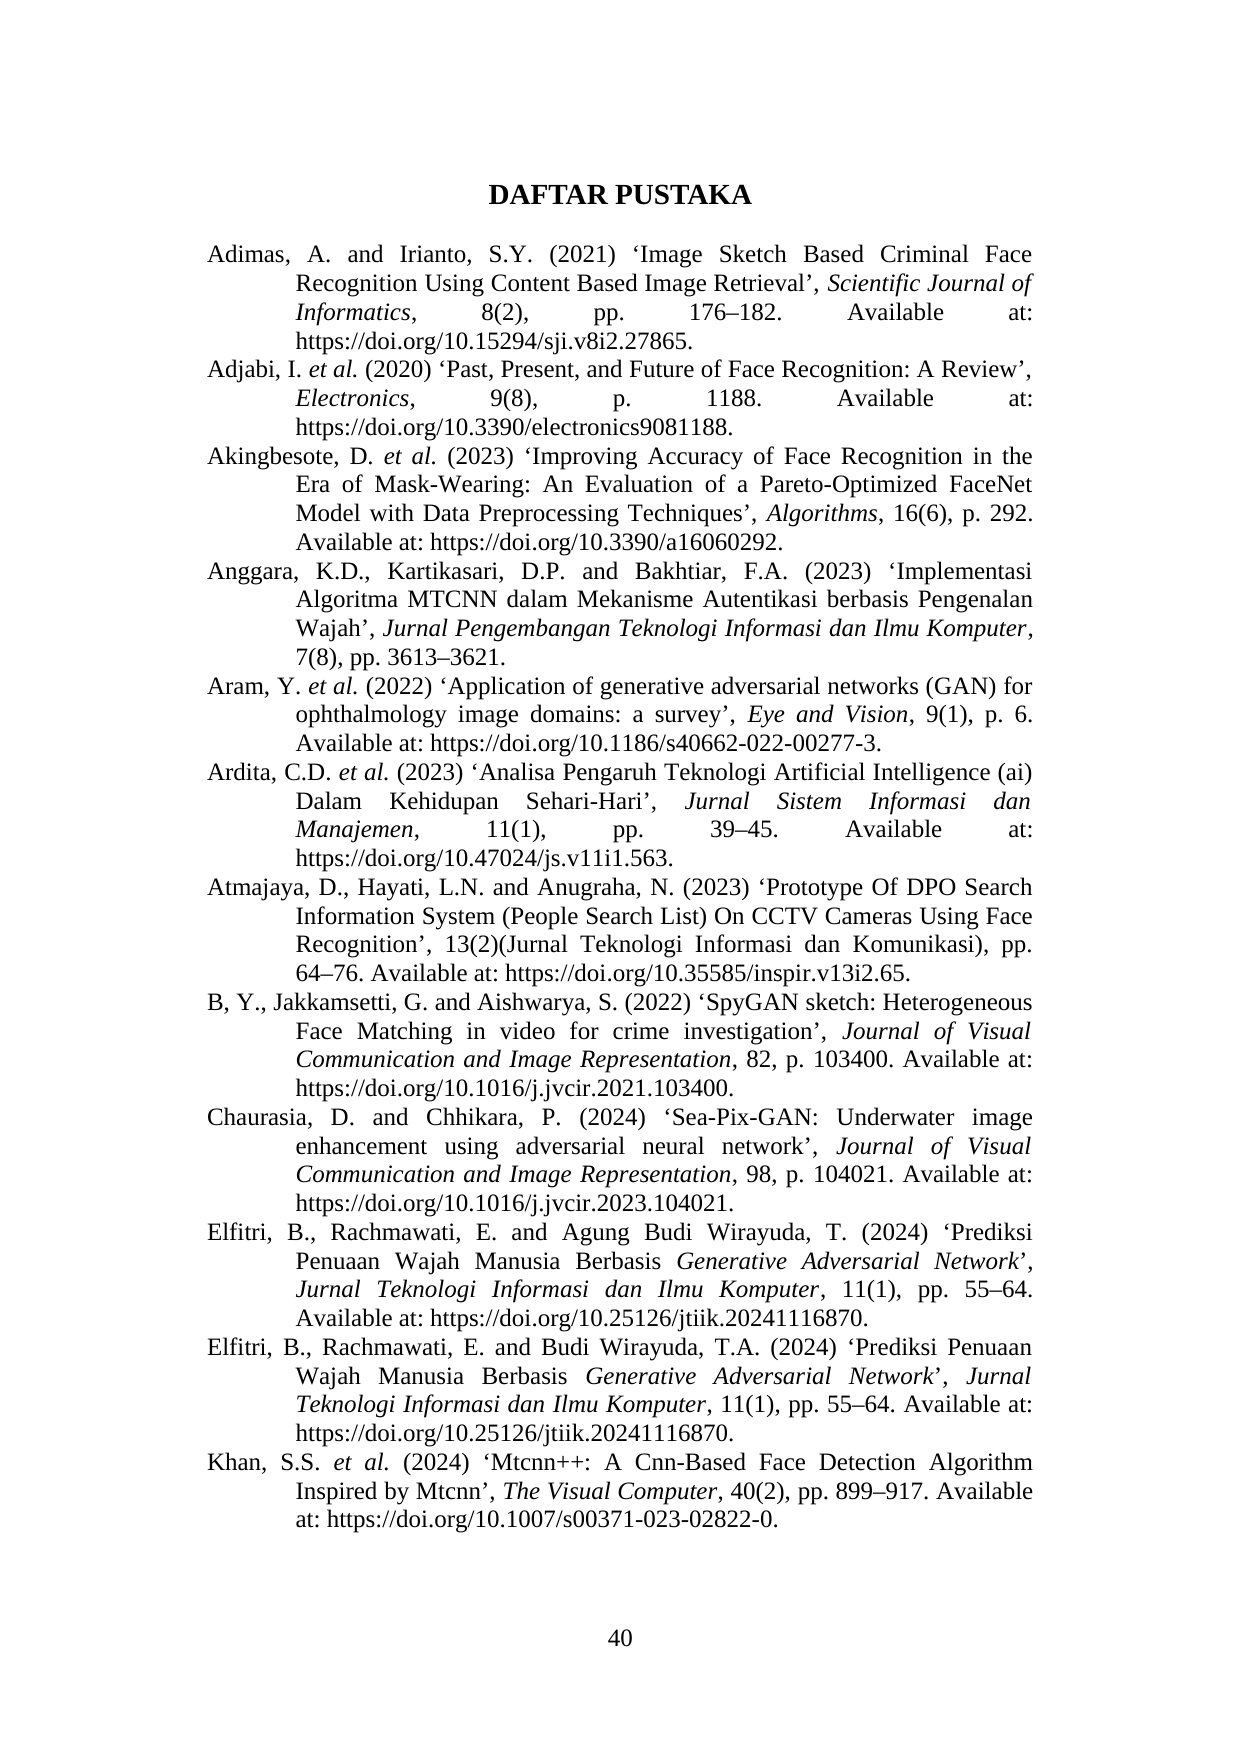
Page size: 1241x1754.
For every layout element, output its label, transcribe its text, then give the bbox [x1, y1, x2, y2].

text Adjabi, I. et al. (2020) ‘Past, Present, and Future of Face Recognition: A Review’, Electronics, 9(8), p. 1188. Available at: https://doi.org/10.3390/electronics9081188. [207, 354, 1033, 441]
text Atmajaya, D., Hayati, L.N. and Anugraha, N. (2023) ‘Prototype Of DPO Search Information System (People Search List) On CCTV Cameras Using Face Recognition’, 13(2)(Jurnal Teknologi Informasi dan Komunikasi), pp. 64–76. Available at: https://doi.org/10.35585/inspir.v13i2.65. [207, 872, 1033, 987]
subtitle DAFTAR PUSTAKA [207, 177, 1033, 211]
text Adimas, A. and Irianto, S.Y. (2021) ‘Image Sketch Based Criminal Face Recognition Using Content Based Image Retrieval’, Scientific Journal of Informatics, 8(2), pp. 176–182. Available at: https://doi.org/10.15294/sji.v8i2.27865. [207, 239, 1033, 354]
text Ardita, C.D. et al. (2023) ‘Analisa Pengaruh Teknologi Artificial Intelligence (ai) Dalam Kehidupan Sehari-Hari’, Jurnal Sistem Informasi dan Manajemen, 11(1), pp. 39–45. Available at: https://doi.org/10.47024/js.v11i1.563. [207, 757, 1033, 872]
text Anggara, K.D., Kartikasari, D.P. and Bakhtiar, F.A. (2023) ‘Implementasi Algoritma MTCNN dalam Mekanisme Autentikasi berbasis Pengenalan Wajah’, Jurnal Pengembangan Teknologi Informasi dan Ilmu Komputer, 7(8), pp. 3613–3621. [207, 556, 1033, 671]
text Elfitri, B., Rachmawati, E. and Agung Budi Wirayuda, T. (2024) ‘Prediksi Penuaan Wajah Manusia Berbasis Generative Adversarial Network’, Jurnal Teknologi Informasi dan Ilmu Komputer, 11(1), pp. 55–64. Available at: https://doi.org/10.25126/jtiik.20241116870. [207, 1217, 1033, 1332]
text Khan, S.S. et al. (2024) ‘Mtcnn++: A Cnn-Based Face Detection Algorithm Inspired by Mtcnn’, The Visual Computer, 40(2), pp. 899–917. Available at: https://doi.org/10.1007/s00371-023-02822-0. [207, 1447, 1033, 1533]
text Chaurasia, D. and Chhikara, P. (2024) ‘Sea-Pix-GAN: Underwater image enhancement using adversarial neural network’, Journal of Visual Communication and Image Representation, 98, p. 104021. Available at: https://doi.org/10.1016/j.jvcir.2023.104021. [207, 1102, 1033, 1217]
text B, Y., Jakkamsetti, G. and Aishwarya, S. (2022) ‘SpyGAN sketch: Heterogeneous Face Matching in video for crime investigation’, Journal of Visual Communication and Image Representation, 82, p. 103400. Available at: https://doi.org/10.1016/j.jvcir.2021.103400. [207, 987, 1033, 1102]
text Akingbesote, D. et al. (2023) ‘Improving Accuracy of Face Recognition in the Era of Mask-Wearing: An Evaluation of a Pareto-Optimized FaceNet Model with Data Preprocessing Techniques’, Algorithms, 16(6), p. 292. Available at: https://doi.org/10.3390/a16060292. [207, 441, 1033, 556]
text Aram, Y. et al. (2022) ‘Application of generative adversarial networks (GAN) for ophthalmology image domains: a survey’, Eye and Vision, 9(1), p. 6. Available at: https://doi.org/10.1186/s40662-022-00277-3. [207, 671, 1033, 757]
text Elfitri, B., Rachmawati, E. and Budi Wirayuda, T.A. (2024) ‘Prediksi Penuaan Wajah Manusia Berbasis Generative Adversarial Network’, Jurnal Teknologi Informasi dan Ilmu Komputer, 11(1), pp. 55–64. Available at: https://doi.org/10.25126/jtiik.20241116870. [207, 1332, 1033, 1447]
